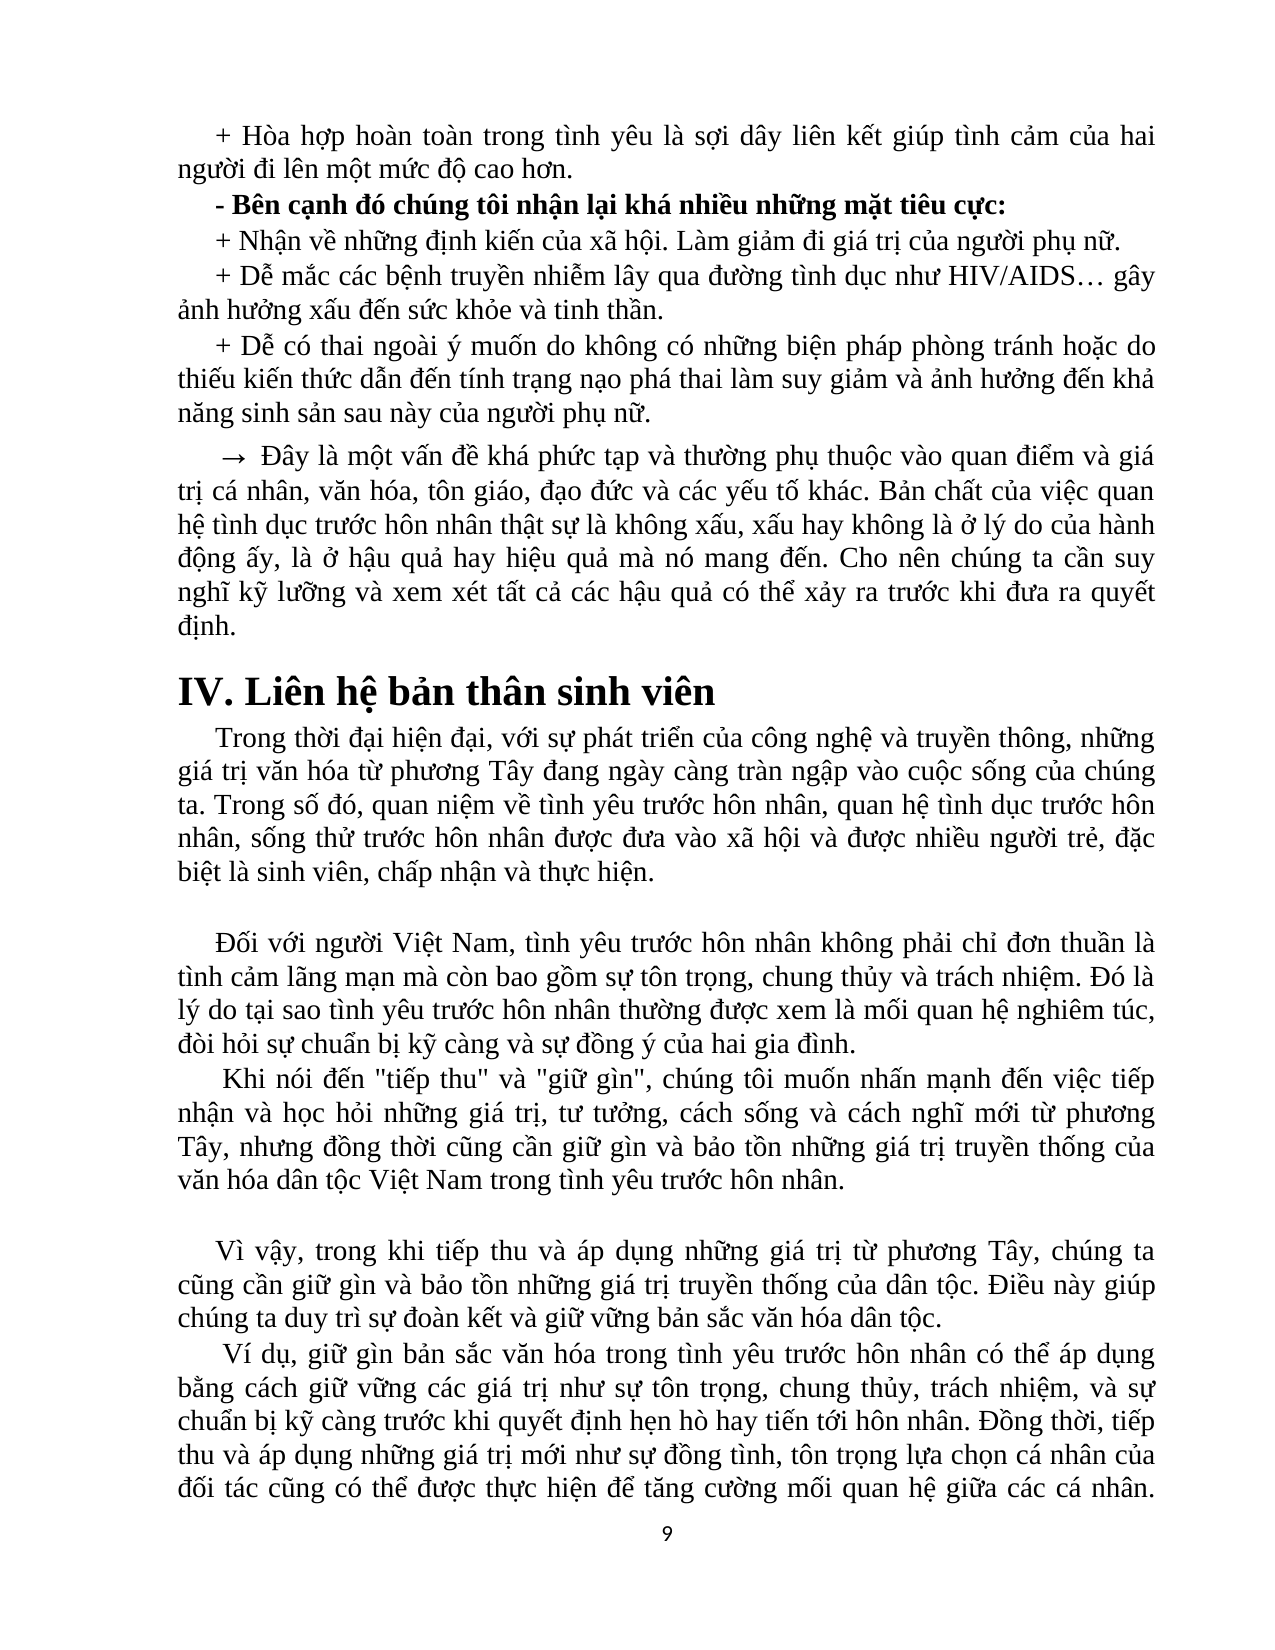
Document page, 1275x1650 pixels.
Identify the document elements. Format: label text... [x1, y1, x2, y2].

text - Bên cạnh đó chúng tôi nhận lại khá nhiều những mặt tiêu cực: [177, 187, 1157, 221]
text Khi nói đến "tiếp thu" và "giữ gìn", chúng tôi muốn nhấn mạnh đến việc tiếp nhận và học hỏi những giá trị, tư tưởng, cách sống và cách nghĩ mới từ phương Tây, nhưng đồng thời cũng cần giữ gìn và bảo tồn những giá trị truyền thống của văn hóa dân tộc Việt Nam trong tình yêu trước hôn nhân. [177, 1062, 1157, 1196]
text Vì vậy, trong khi tiếp thu và áp dụng những giá trị từ phương Tây, chúng ta cũng cần giữ gìn và bảo tồn những giá trị truyền thống của dân tộc. Điều này giúp chúng ta duy trì sự đoàn kết và giữ vững bản sắc văn hóa dân tộc. [177, 1233, 1157, 1334]
text → Đây là một vấn đề khá phức tạp và thường phụ thuộc vào quan điểm và giá trị cá nhân, văn hóa, tôn giáo, đạo đức và các yếu tố khác. Bản chất của việc quan hệ tình dục trước hôn nhân thật sự là không xấu, xấu hay không là ở lý do của hành động ấy, là ở hậu quả hay hiệu quả mà nó mang đến. Cho nên chúng ta cần suy nghĩ kỹ lưỡng và xem xét tất cả các hậu quả có thể xảy ra trước khi đưa ra quyết định. [177, 430, 1157, 641]
text + Nhận về những định kiến của xã hội. Làm giảm đi giá trị của người phụ nữ. [177, 223, 1157, 256]
text Trong thời đại hiện đại, với sự phát triển của công nghệ và truyền thông, những giá trị văn hóa từ phương Tây đang ngày càng tràn ngập vào cuộc sống của chúng ta. Trong số đó, quan niệm về tình yêu trước hôn nhân, quan hệ tình dục trước hôn nhân, sống thử trước hôn nhân được đưa vào xã hội và được nhiều người trẻ, đặc biệt là sinh viên, chấp nhận và thực hiện. [177, 720, 1157, 888]
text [177, 1336, 1157, 1504]
text + Dễ có thai ngoài ý muốn do không có những biện pháp phòng tránh hoặc do thiếu kiến thức dẫn đến tính trạng nạo phá thai làm suy giảm và ảnh hưởng đến khả năng sinh sản sau này của người phụ nữ. [177, 328, 1157, 428]
text + Dễ mắc các bệnh truyền nhiễm lây qua đường tình dục như HIV/AIDS… gây ảnh hưởng xấu đến sức khỏe và tinh thần. [177, 258, 1157, 326]
subtitle IV. Liên hệ bản thân sinh viên [177, 666, 1157, 714]
text + Hòa hợp hoàn toàn trong tình yêu là sợi dây liên kết giúp tình cảm của hai người đi lên một mức độ cao hơn. [177, 118, 1157, 185]
text Đối với người Việt Nam, tình yêu trước hôn nhân không phải chỉ đơn thuần là tình cảm lãng mạn mà còn bao gồm sự tôn trọng, chung thủy và trách nhiệm. Đó là lý do tại sao tình yêu trước hôn nhân thường được xem là mối quan hệ nghiêm túc, đòi hỏi sự chuẩn bị kỹ càng và sự đồng ý của hai gia đình. [177, 925, 1157, 1059]
